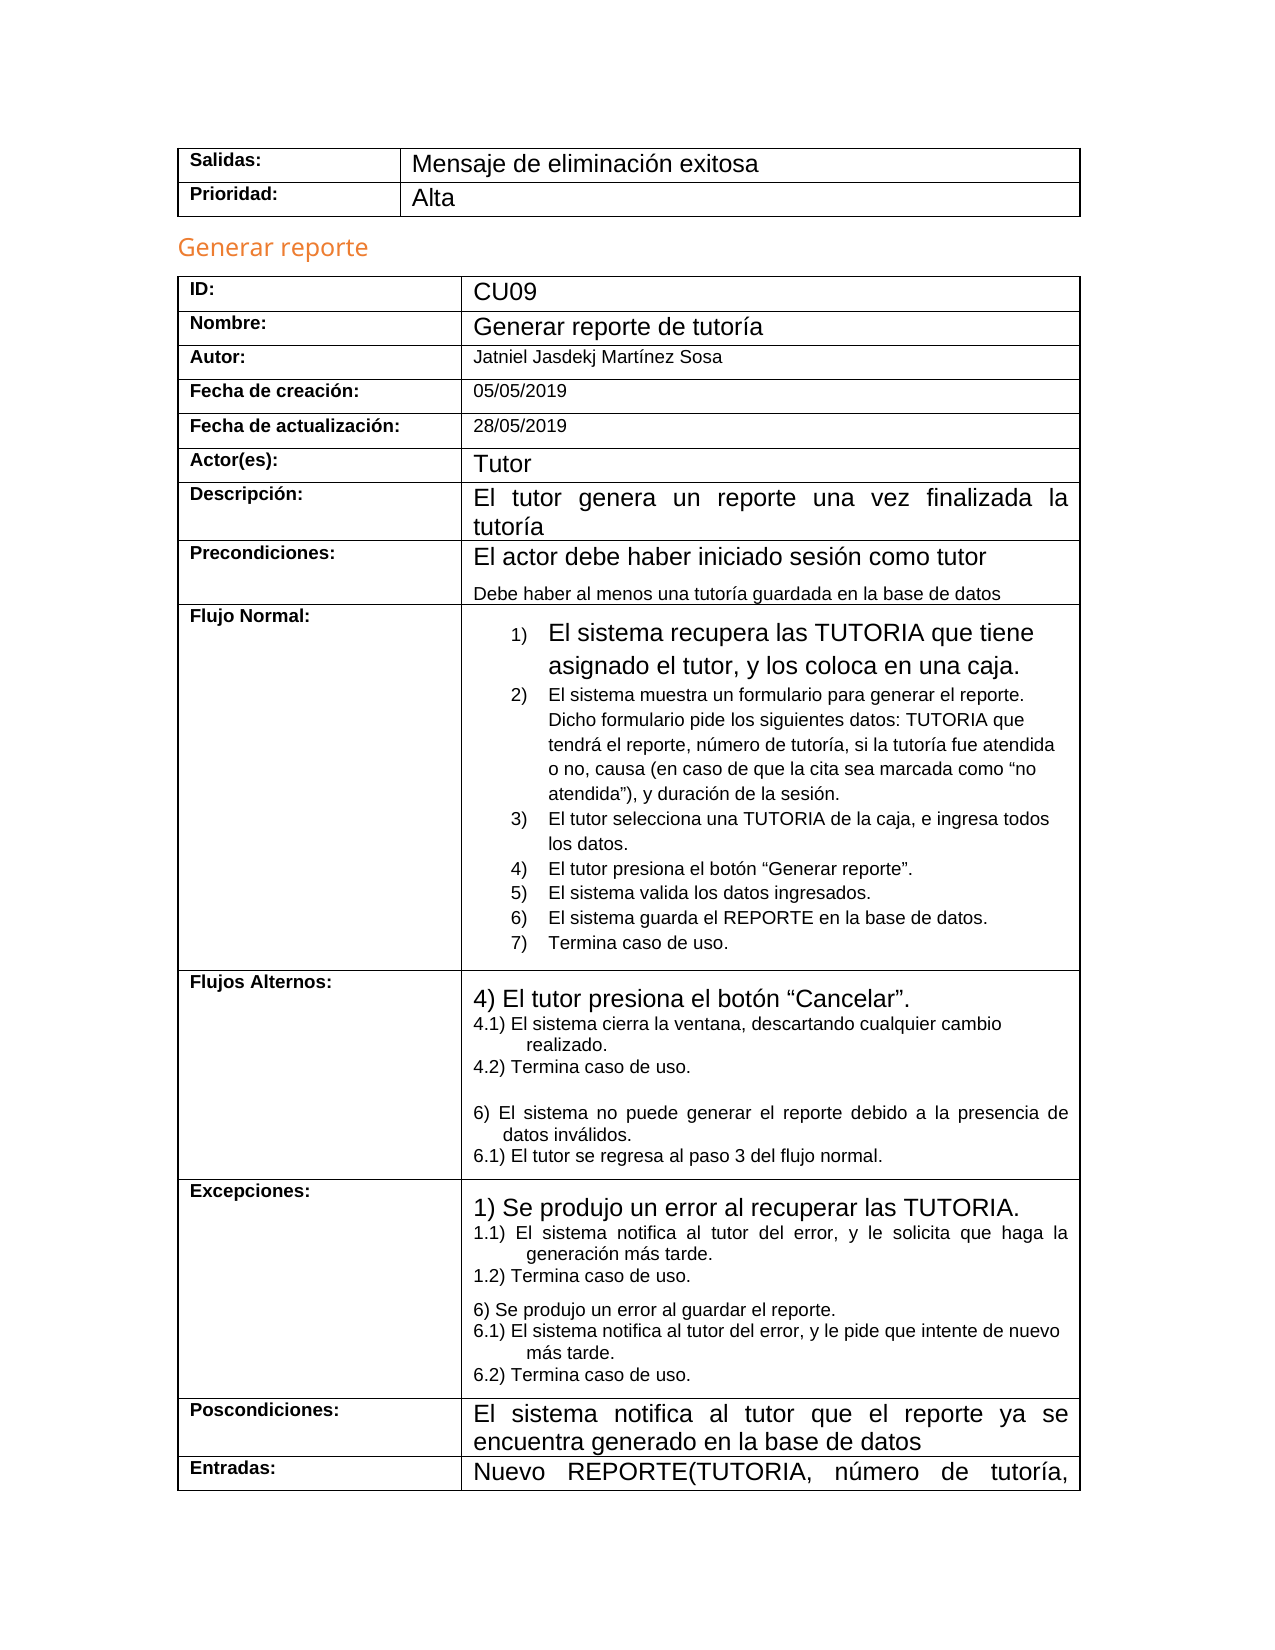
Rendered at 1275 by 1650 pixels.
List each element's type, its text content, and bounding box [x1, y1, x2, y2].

table_cell Fecha de actualización: [179, 414, 461, 448]
table_cell Prioridad: [179, 183, 400, 216]
table_cell Autor: [179, 346, 461, 379]
table_cell [462, 483, 1079, 540]
table_cell [462, 312, 1079, 345]
table_cell Actor(es): [179, 449, 461, 482]
table_cell [462, 1399, 1079, 1456]
table_cell Salidas: [179, 149, 400, 182]
table_cell Excepciones: [179, 1180, 461, 1397]
table_cell Poscondiciones: [179, 1399, 461, 1456]
table_cell Fecha de creación: [179, 380, 461, 413]
table_cell Nombre: [179, 312, 461, 345]
table_header [462, 277, 1079, 311]
table_cell Flujo Normal: [179, 605, 461, 970]
table_cell [462, 541, 1079, 604]
table_cell Entradas: [179, 1457, 461, 1490]
table_cell Jatniel Jasdekj Martínez Sosa [462, 346, 1079, 379]
subtitle Generar reporte [177, 230, 1098, 264]
table_cell Precondiciones: [179, 541, 461, 604]
table_header ID: [179, 277, 461, 311]
table_cell Flujos Alternos: [179, 971, 461, 1179]
table_cell 6.1) El sistema notifica al tutor del error, y le pide que intente de nuevo más tarde. 6.2) Termina caso de uso. [462, 1180, 1079, 1397]
table_cell Descripción: [179, 483, 461, 540]
table_cell [462, 971, 1079, 1179]
